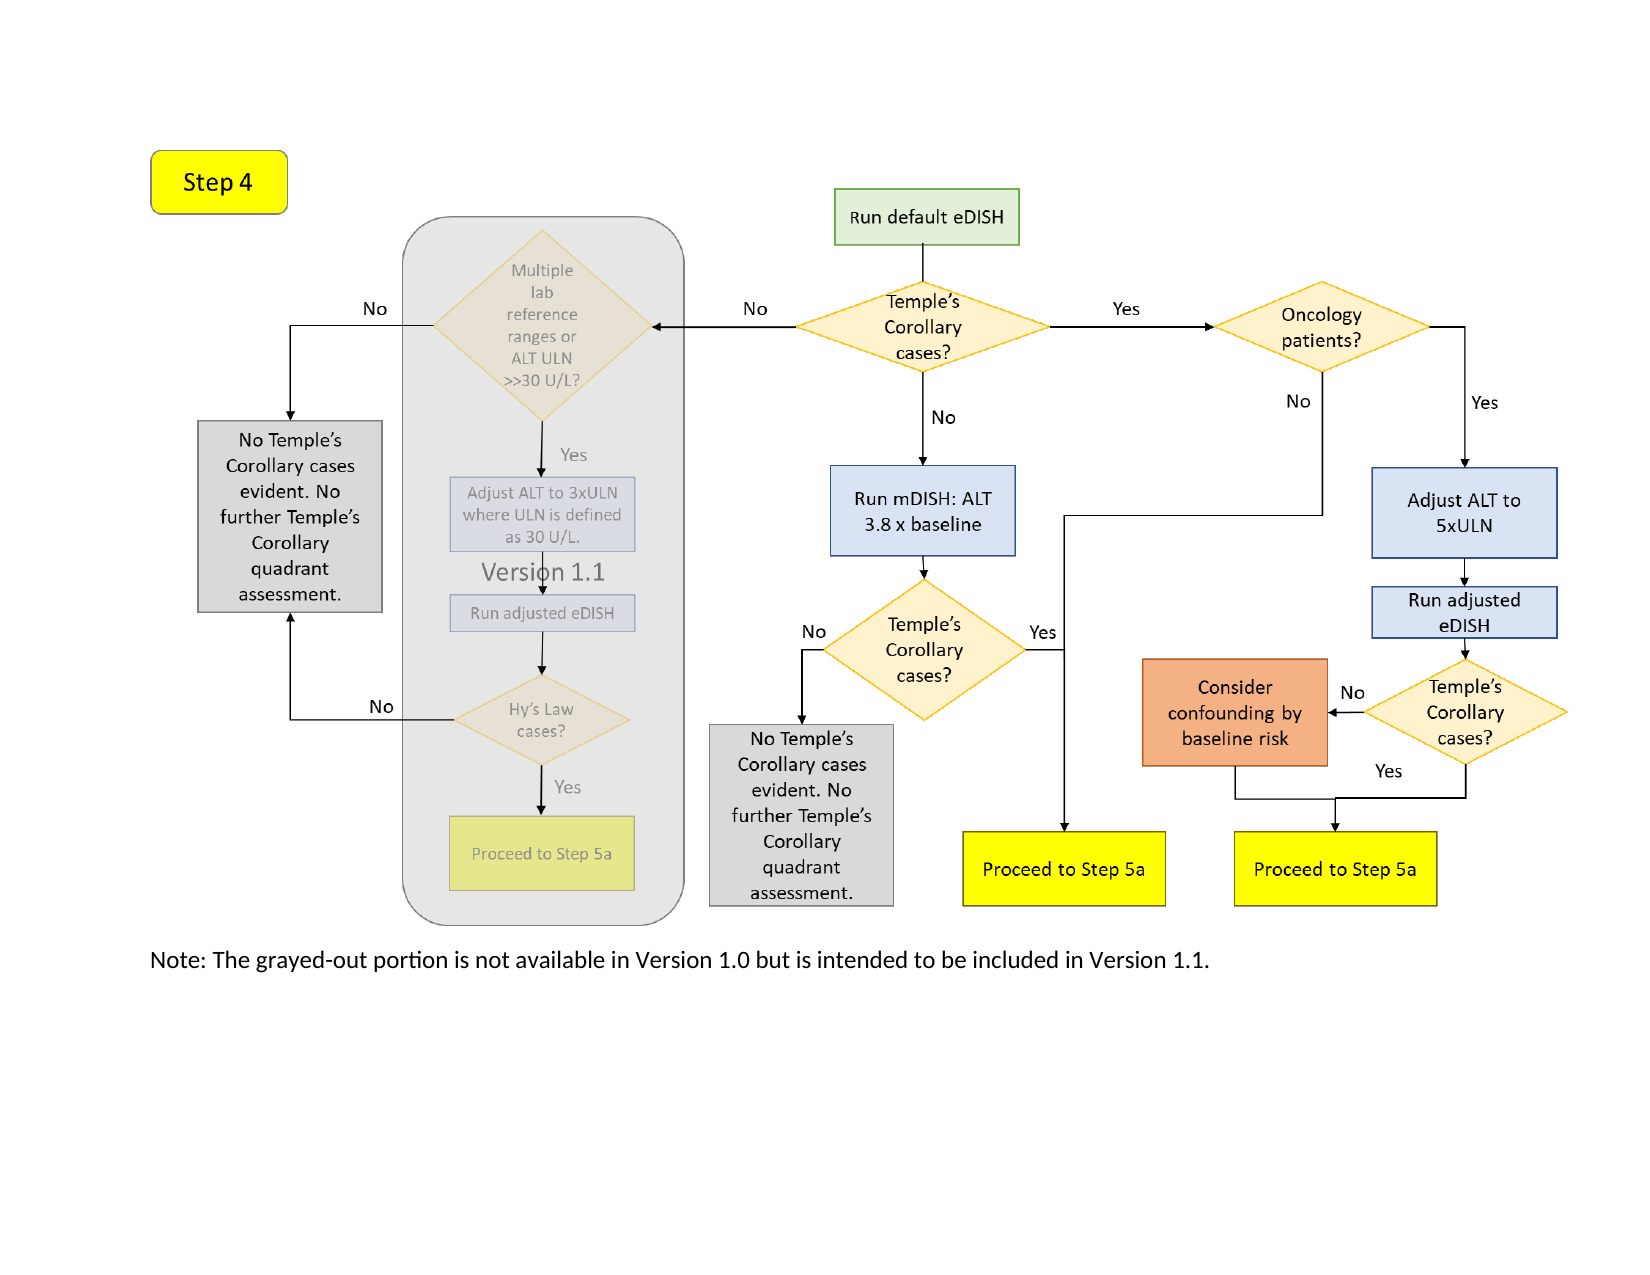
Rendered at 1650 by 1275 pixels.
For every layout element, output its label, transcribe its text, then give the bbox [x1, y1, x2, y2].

text Note: The grayed-out portion is not available in Version 1.0 but is intended to be included in Version 1.1. [150, 945, 1500, 975]
picture [150, 150, 1569, 926]
